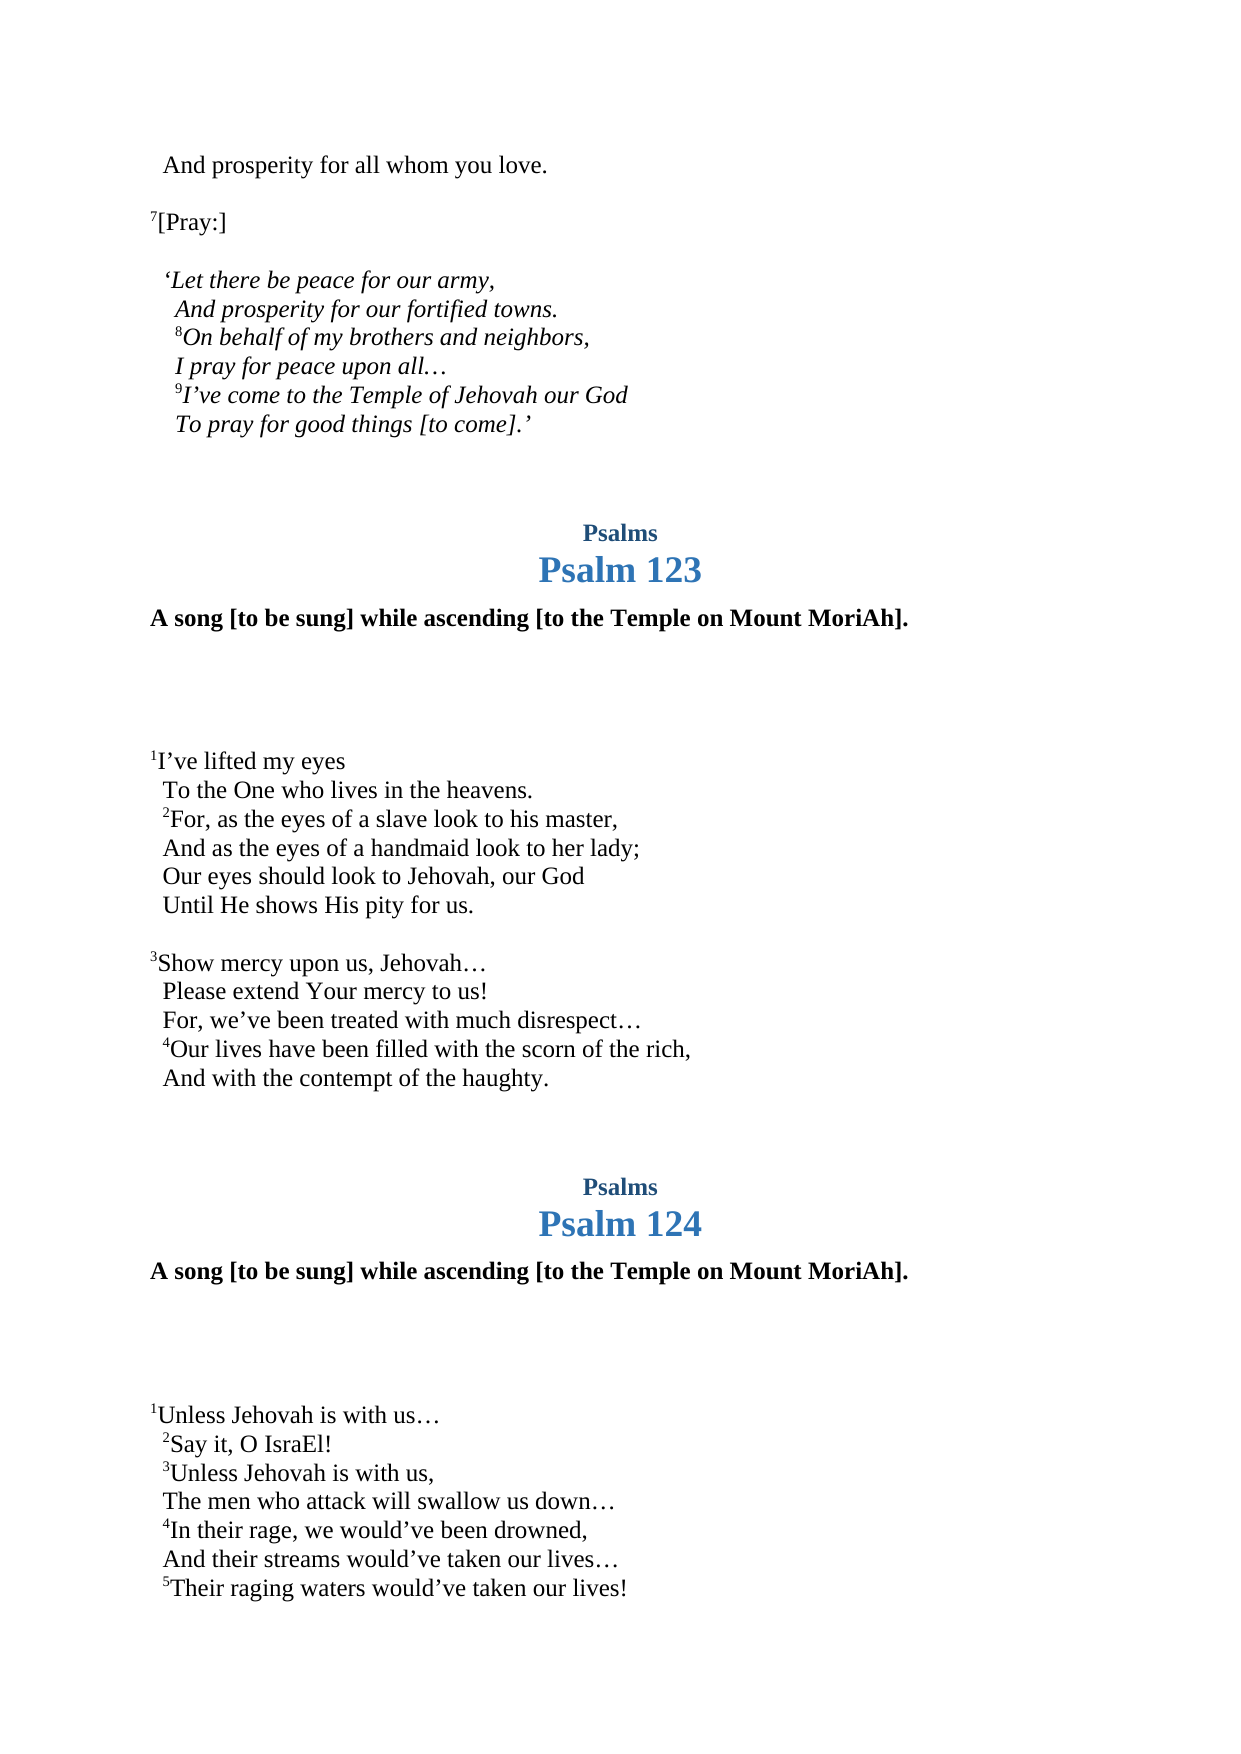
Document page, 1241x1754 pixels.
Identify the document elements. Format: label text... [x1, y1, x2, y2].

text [150, 1256, 1090, 1601]
subtitle Psalm 123 [150, 547, 1090, 590]
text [150, 150, 1090, 466]
subtitle Psalms [150, 1172, 1090, 1201]
text A song [to be sung] while ascending [to the Temple on Mount MoriAh]. 1I’ve lifted my eyes To the One who lives in the heavens. 2For, as the eyes of a slave look to his master, And as the eyes of a handmaid look to her lady; Our eyes should look to Jehovah, our God Until He shows His pity for us. 3Show mercy upon us, Jehovah… Please extend Your mercy to us! For, we’ve been treated with much disrespect… 4Our lives have been filled with the scorn of the rich, And with the contempt of the haughty. [150, 603, 1090, 1120]
subtitle Psalm 124 [150, 1201, 1090, 1244]
subtitle Psalms [150, 518, 1090, 547]
